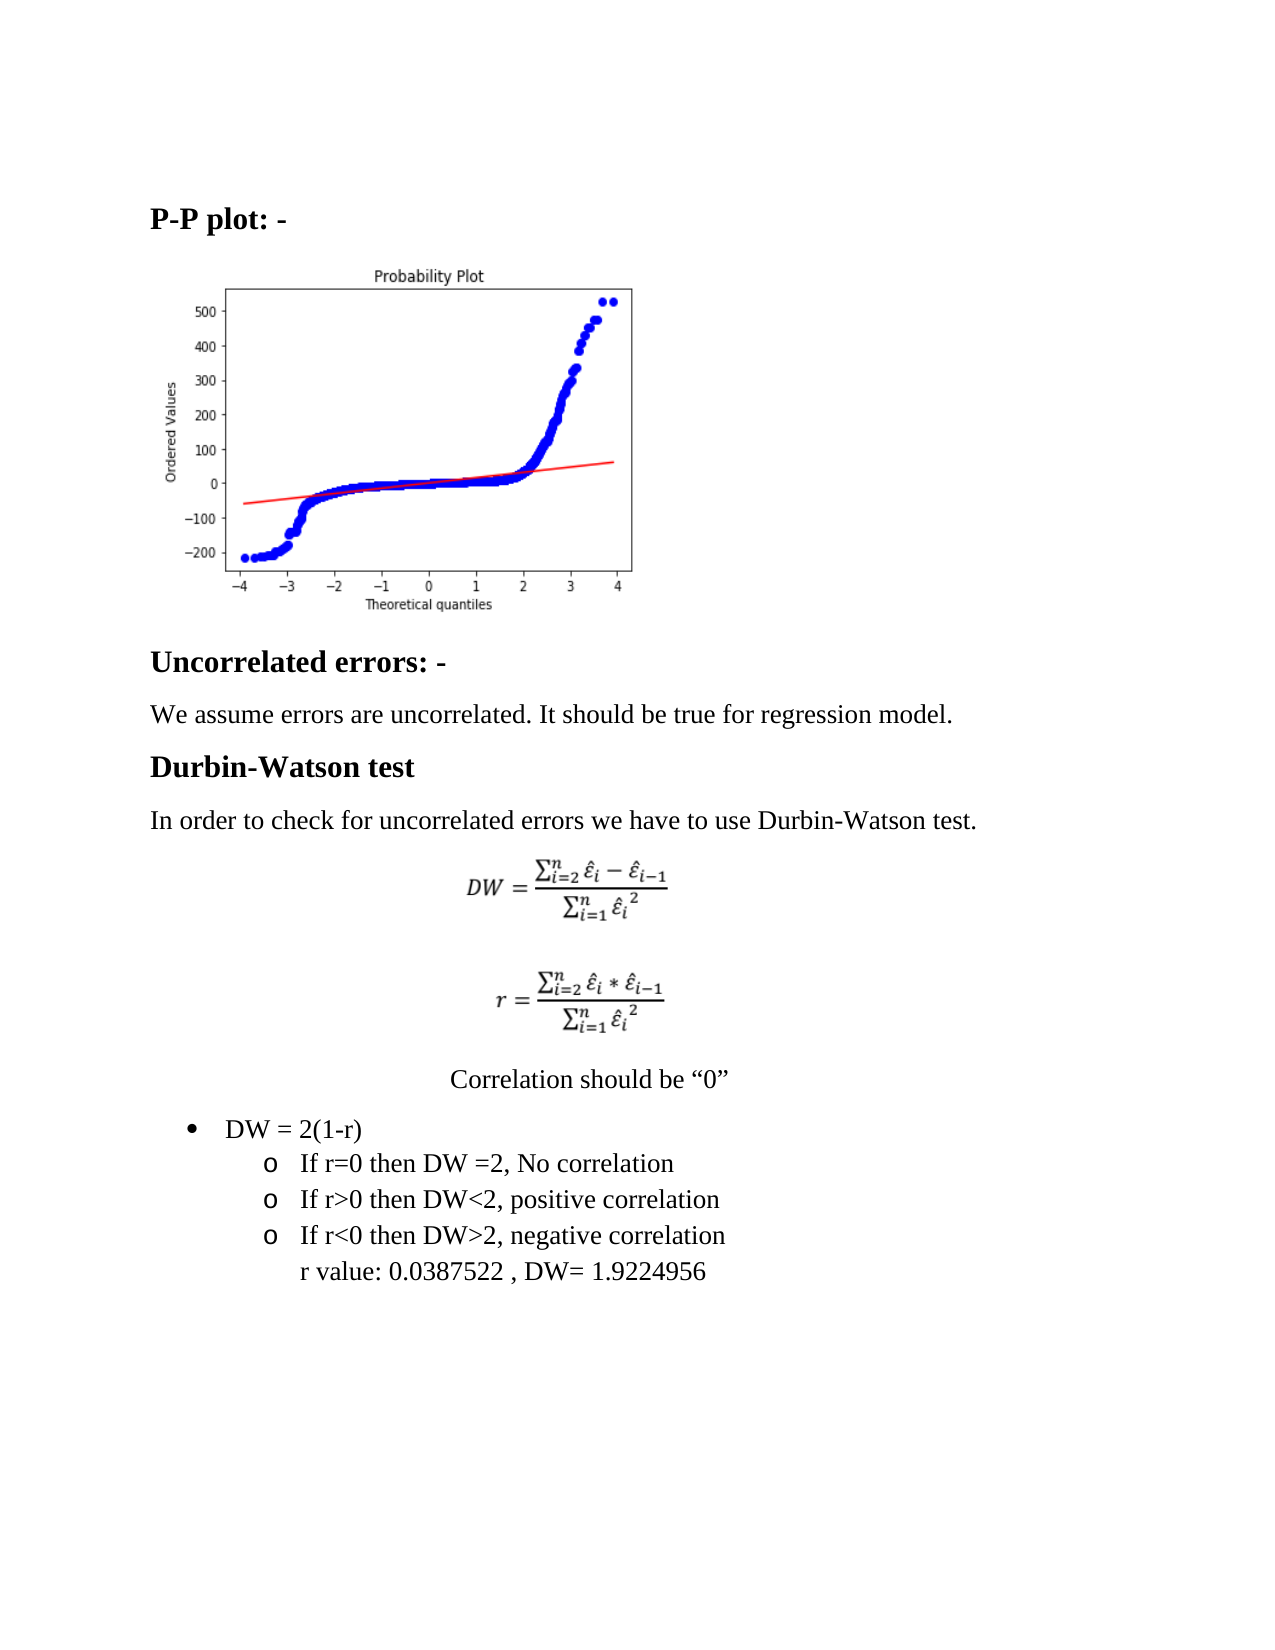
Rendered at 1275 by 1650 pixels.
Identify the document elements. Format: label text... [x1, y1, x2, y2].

picture [450, 854, 702, 1045]
text We assume errors are uncorrelated. It should be true for regression model. [150, 698, 1125, 730]
text In order to check for uncorrelated errors we have to use Durbin-Watson test. [150, 804, 1125, 835]
list r value: 0.0387522 , DW= 1.9224956 [300, 1255, 1125, 1286]
text P-P plot: - [150, 200, 1125, 236]
picture [150, 255, 704, 625]
list DW = 2(1-r) [187, 1113, 1125, 1144]
list If r>0 then DW<2, positive correlation [262, 1183, 1125, 1216]
text Correlation should be “0” [375, 1063, 1125, 1094]
text Durbin-Watson test [150, 749, 1125, 785]
list If r=0 then DW =2, No correlation [262, 1147, 1125, 1180]
text Uncorrelated errors: - [150, 643, 1125, 679]
list If r<0 then DW>2, negative correlation [262, 1219, 1125, 1252]
